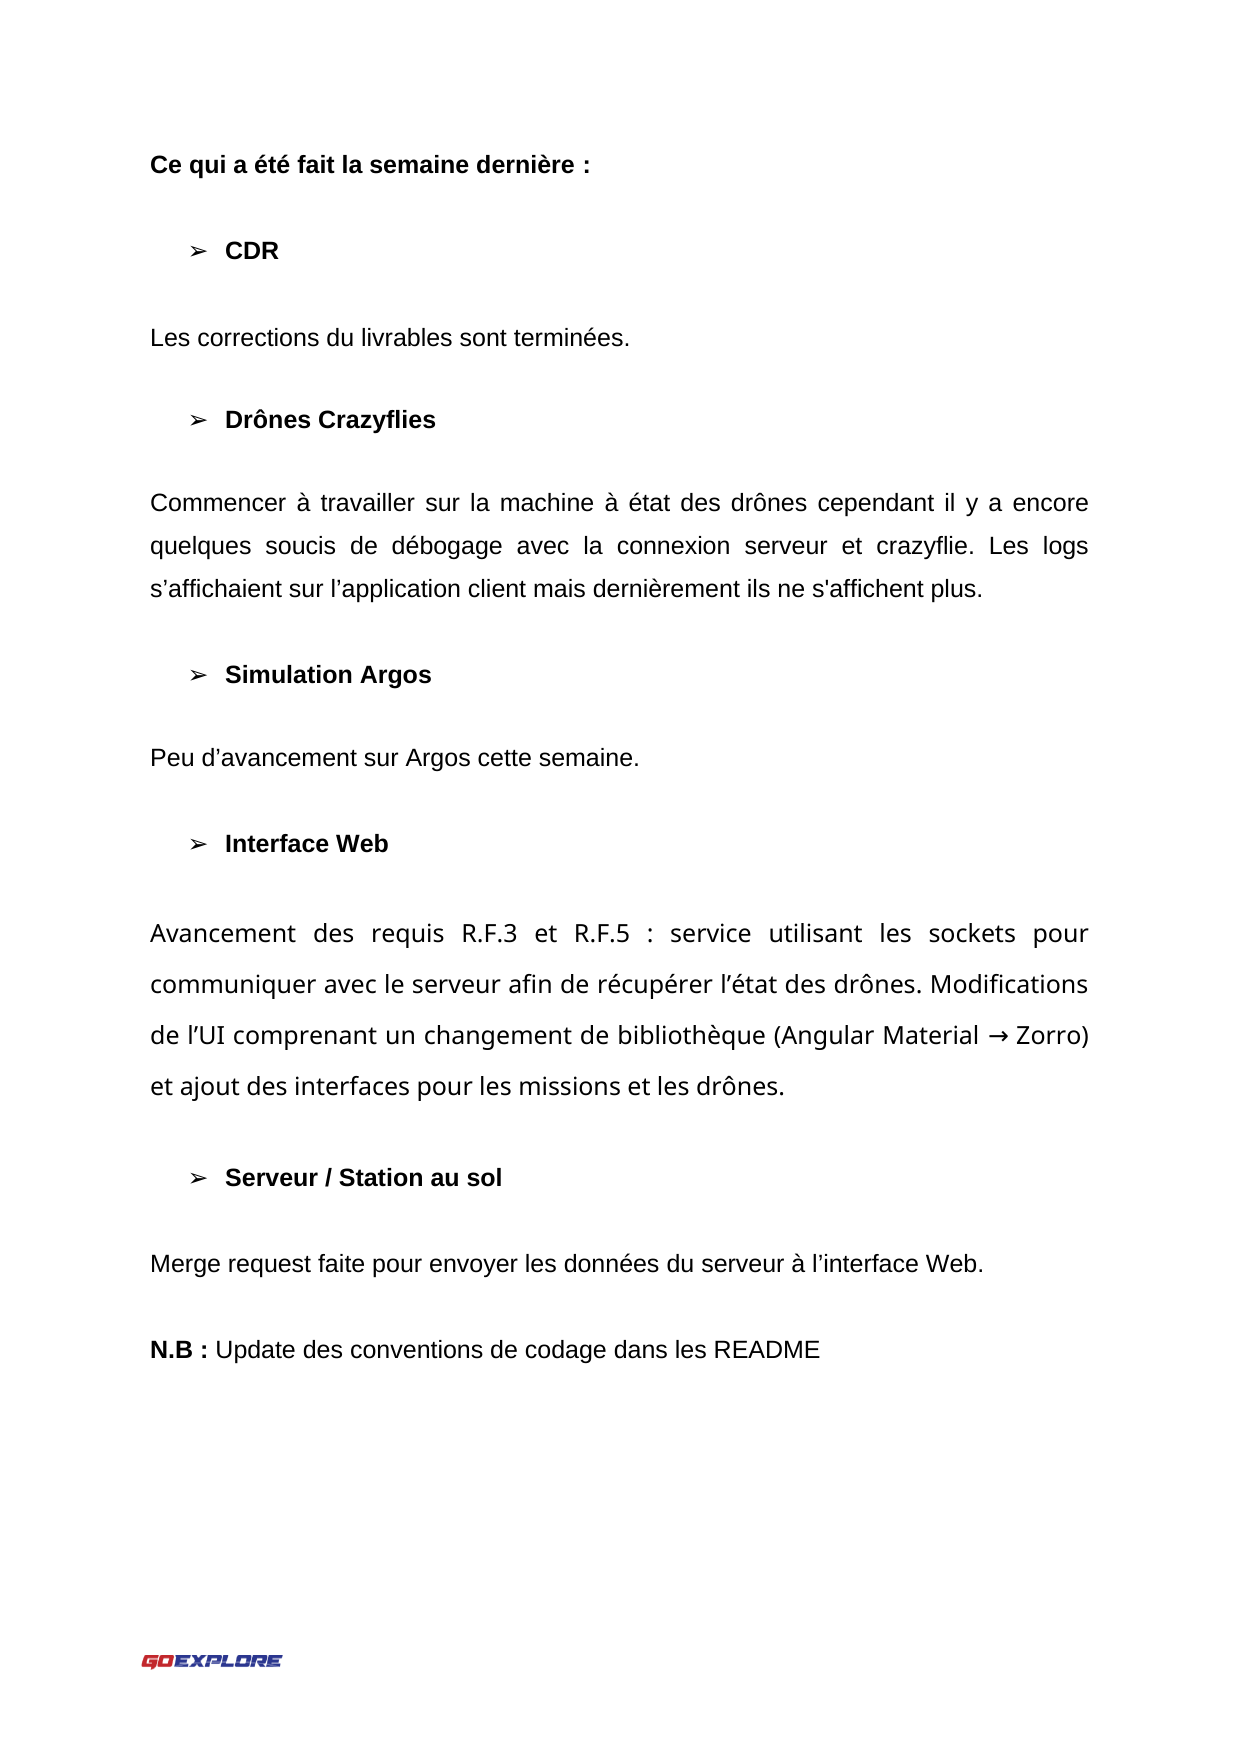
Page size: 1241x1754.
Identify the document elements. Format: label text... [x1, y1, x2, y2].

list CDR [187, 236, 1090, 265]
text Peu d’avancement sur Argos cette semaine. [150, 743, 1090, 772]
list Drônes Crazyflies [187, 405, 1090, 434]
text N.B : Update des conventions de codage dans les README [150, 1335, 1090, 1364]
text Commencer à travailler sur la machine à état des drônes cependant il y a encore quelques soucis de débogage avec la connexion serveur et crazyflie. Les logs s’affichaient sur l’application client mais dernièrement ils ne s'affichent plus. [150, 488, 1090, 603]
picture [123, 1641, 293, 1681]
list Serveur / Station au sol [187, 1163, 1090, 1191]
text Avancement des requis R.F.3 et R.F.5 : service utilisant les sockets pour communiquer avec le serveur afin de récupérer l’état des drônes. Modifications de l’UI comprenant un changement de bibliothèque (Angular Material → Zorro) et ajout des interfaces pour les missions et les drônes. [150, 915, 1090, 1102]
list Simulation Argos [187, 660, 1090, 689]
text Merge request faite pour envoyer les données du serveur à l’interface Web. [150, 1249, 1090, 1278]
text Ce qui a été fait la semaine dernière : [150, 150, 1090, 179]
text Les corrections du livrables sont terminées. [150, 322, 1090, 351]
list Interface Web [187, 829, 1090, 858]
